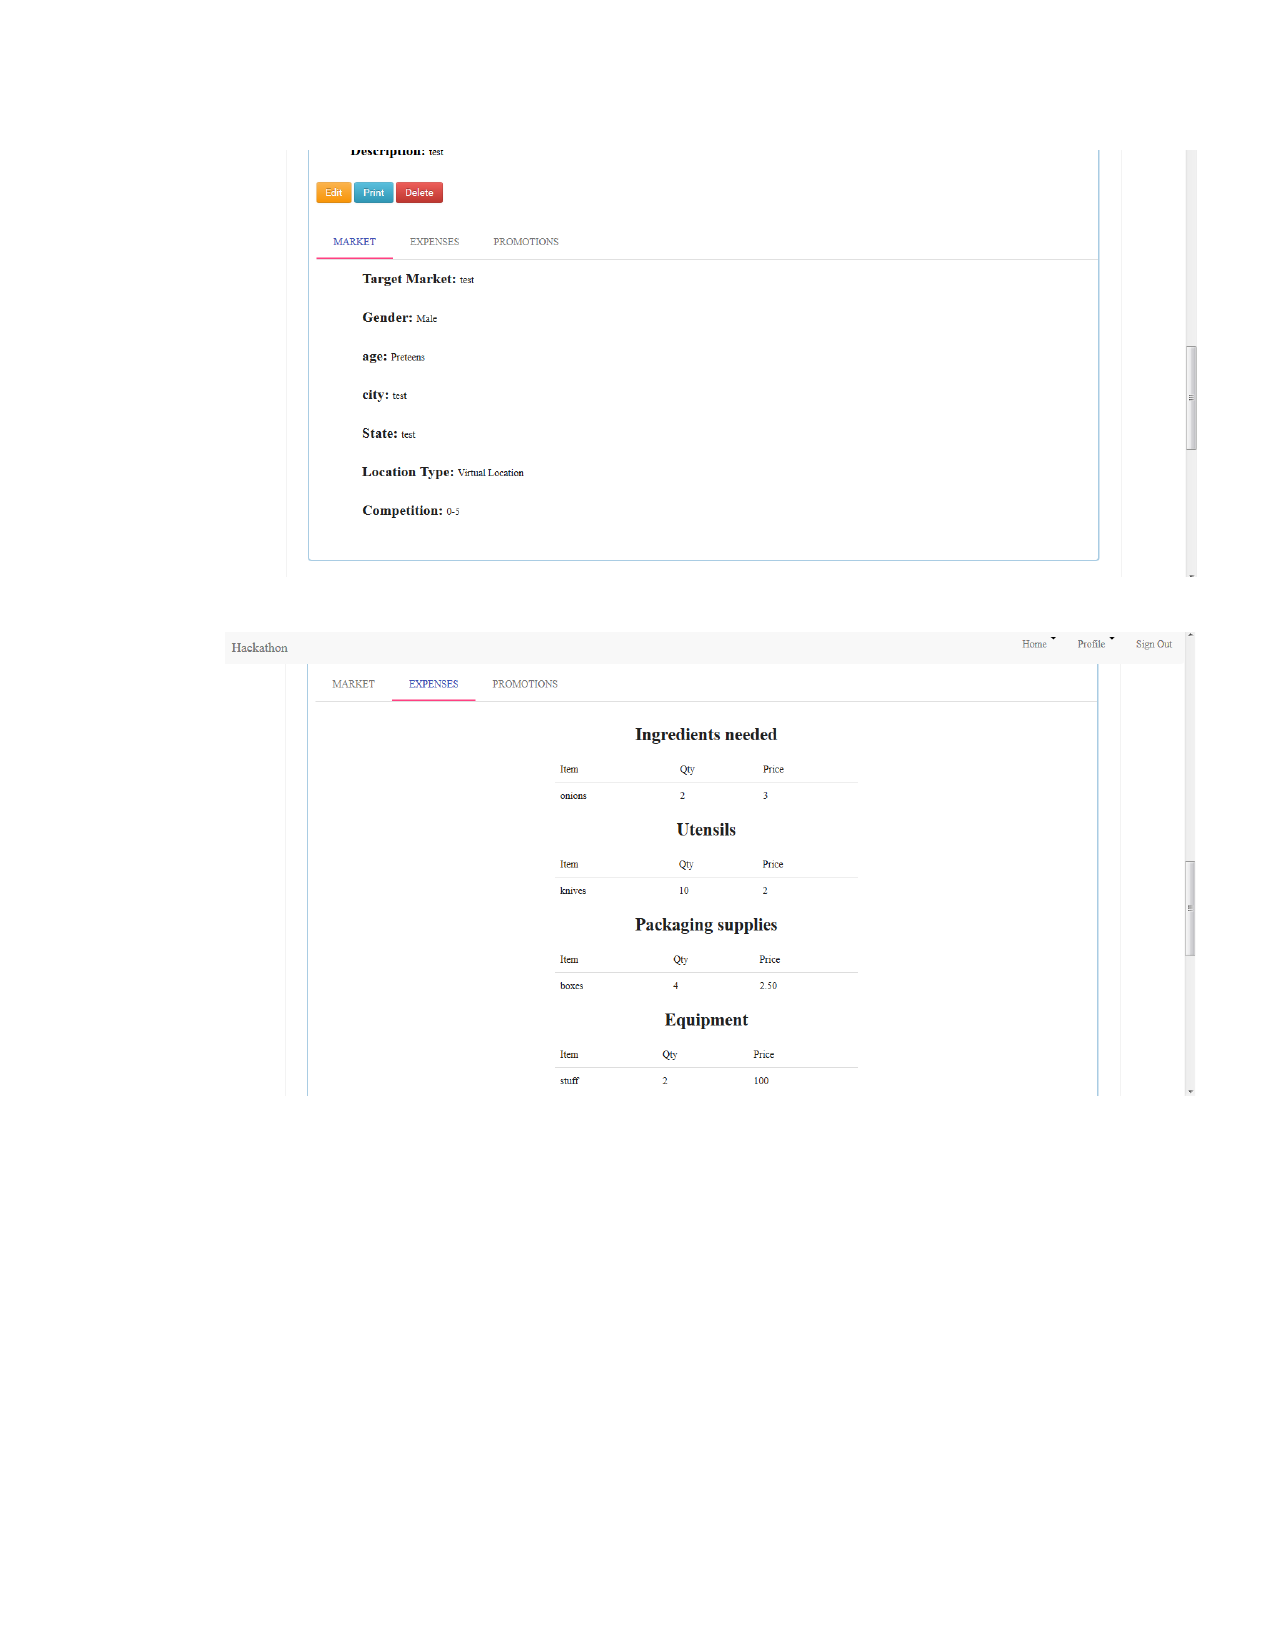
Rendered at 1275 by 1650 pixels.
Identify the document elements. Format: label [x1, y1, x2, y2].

picture [225, 150, 1197, 577]
picture [225, 632, 1196, 1096]
